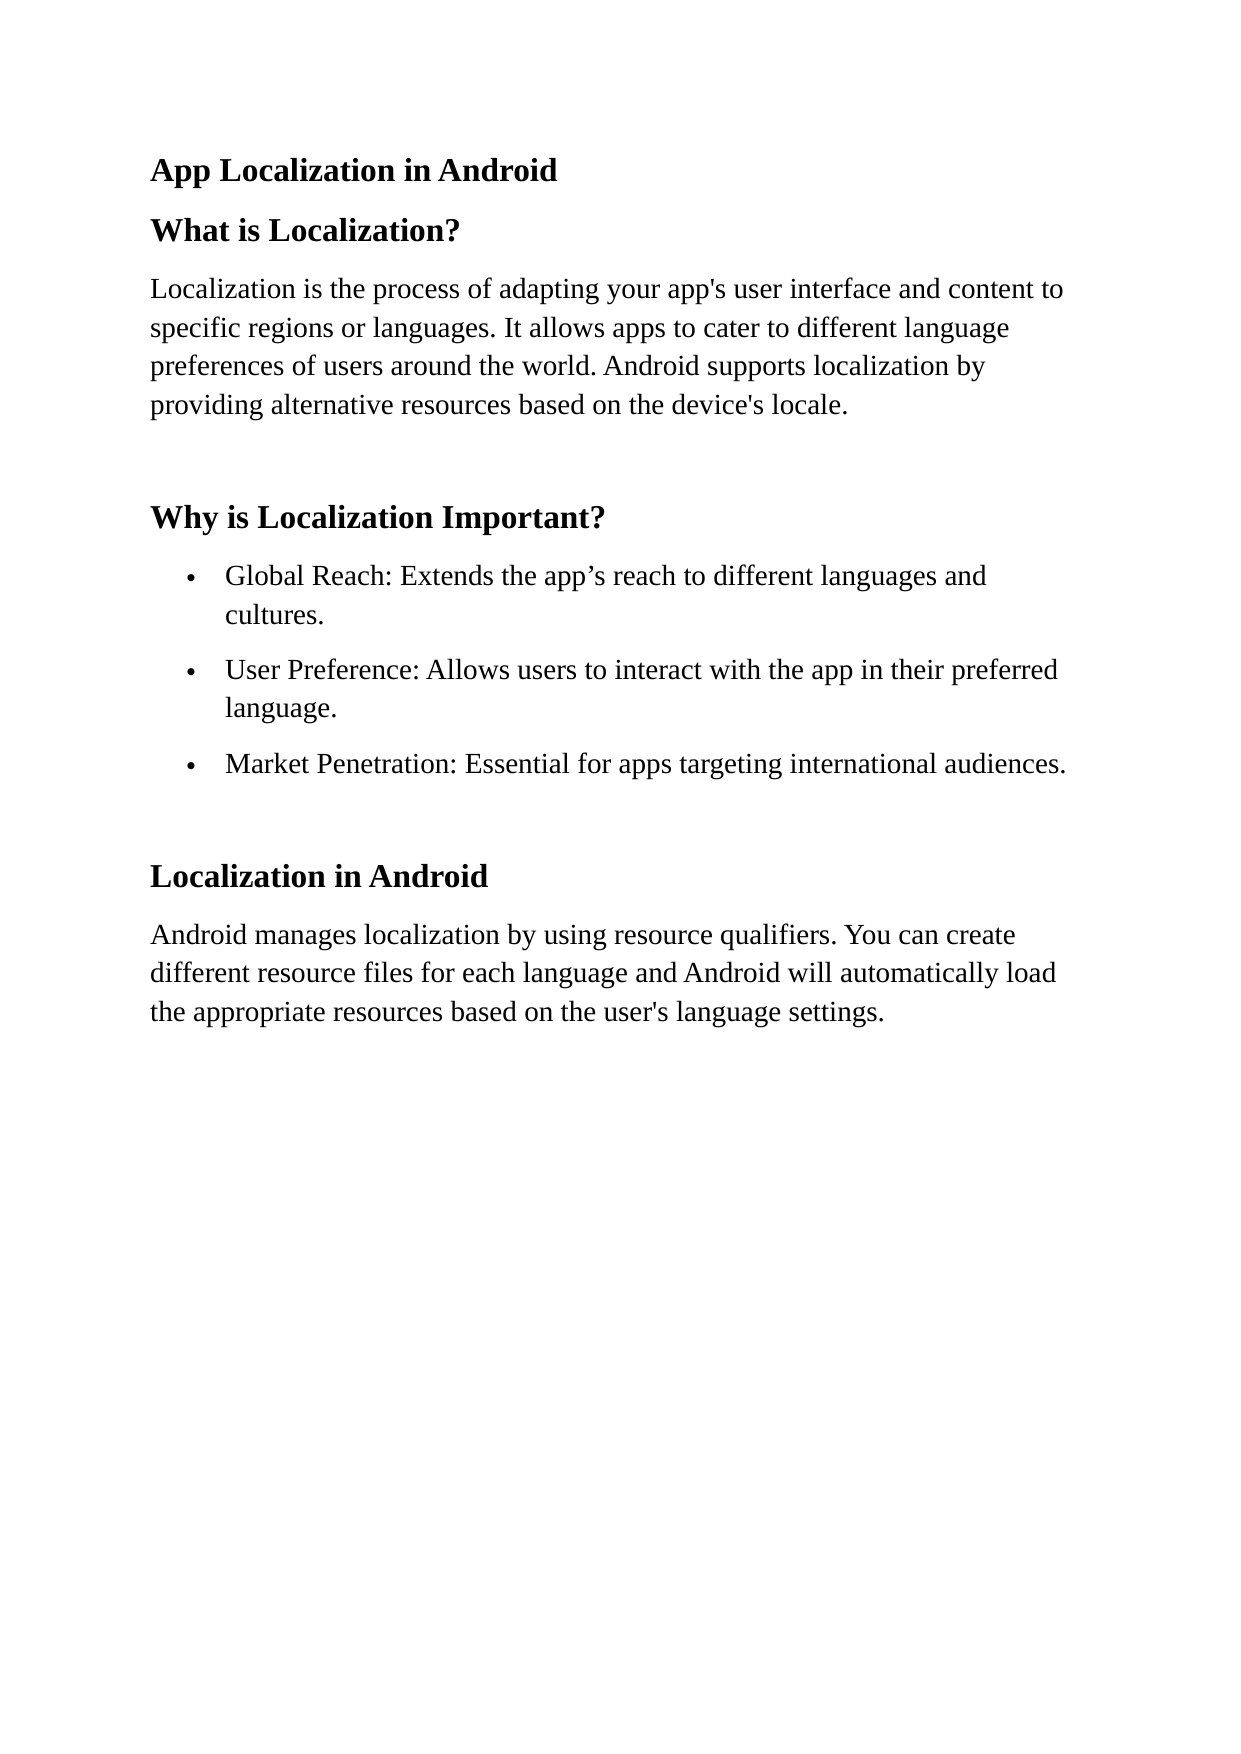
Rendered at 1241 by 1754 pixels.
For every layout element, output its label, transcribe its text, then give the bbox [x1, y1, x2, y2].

text Localization in Android [150, 856, 1090, 894]
text App Localization in Android [150, 150, 1090, 188]
list Market Penetration: Essential for apps targeting international audiences. [187, 746, 1090, 779]
list User Preference: Allows users to interact with the app in their preferred language. [187, 652, 1090, 724]
text Why is Localization Important? [150, 497, 1090, 536]
text Android manages localization by using resource qualifiers. You can create different resource files for each language and Android will automatically load the appropriate resources based on the user's language settings. [150, 917, 1090, 1027]
text What is Localization? [150, 211, 1090, 249]
text Localization is the process of adapting your app's user interface and content to specific regions or languages. It allows apps to cater to different language preferences of users around the world. Android supports localization by providing alternative resources based on the device's locale. [150, 271, 1090, 421]
list Global Reach: Extends the app’s reach to different languages and cultures. [187, 558, 1090, 630]
